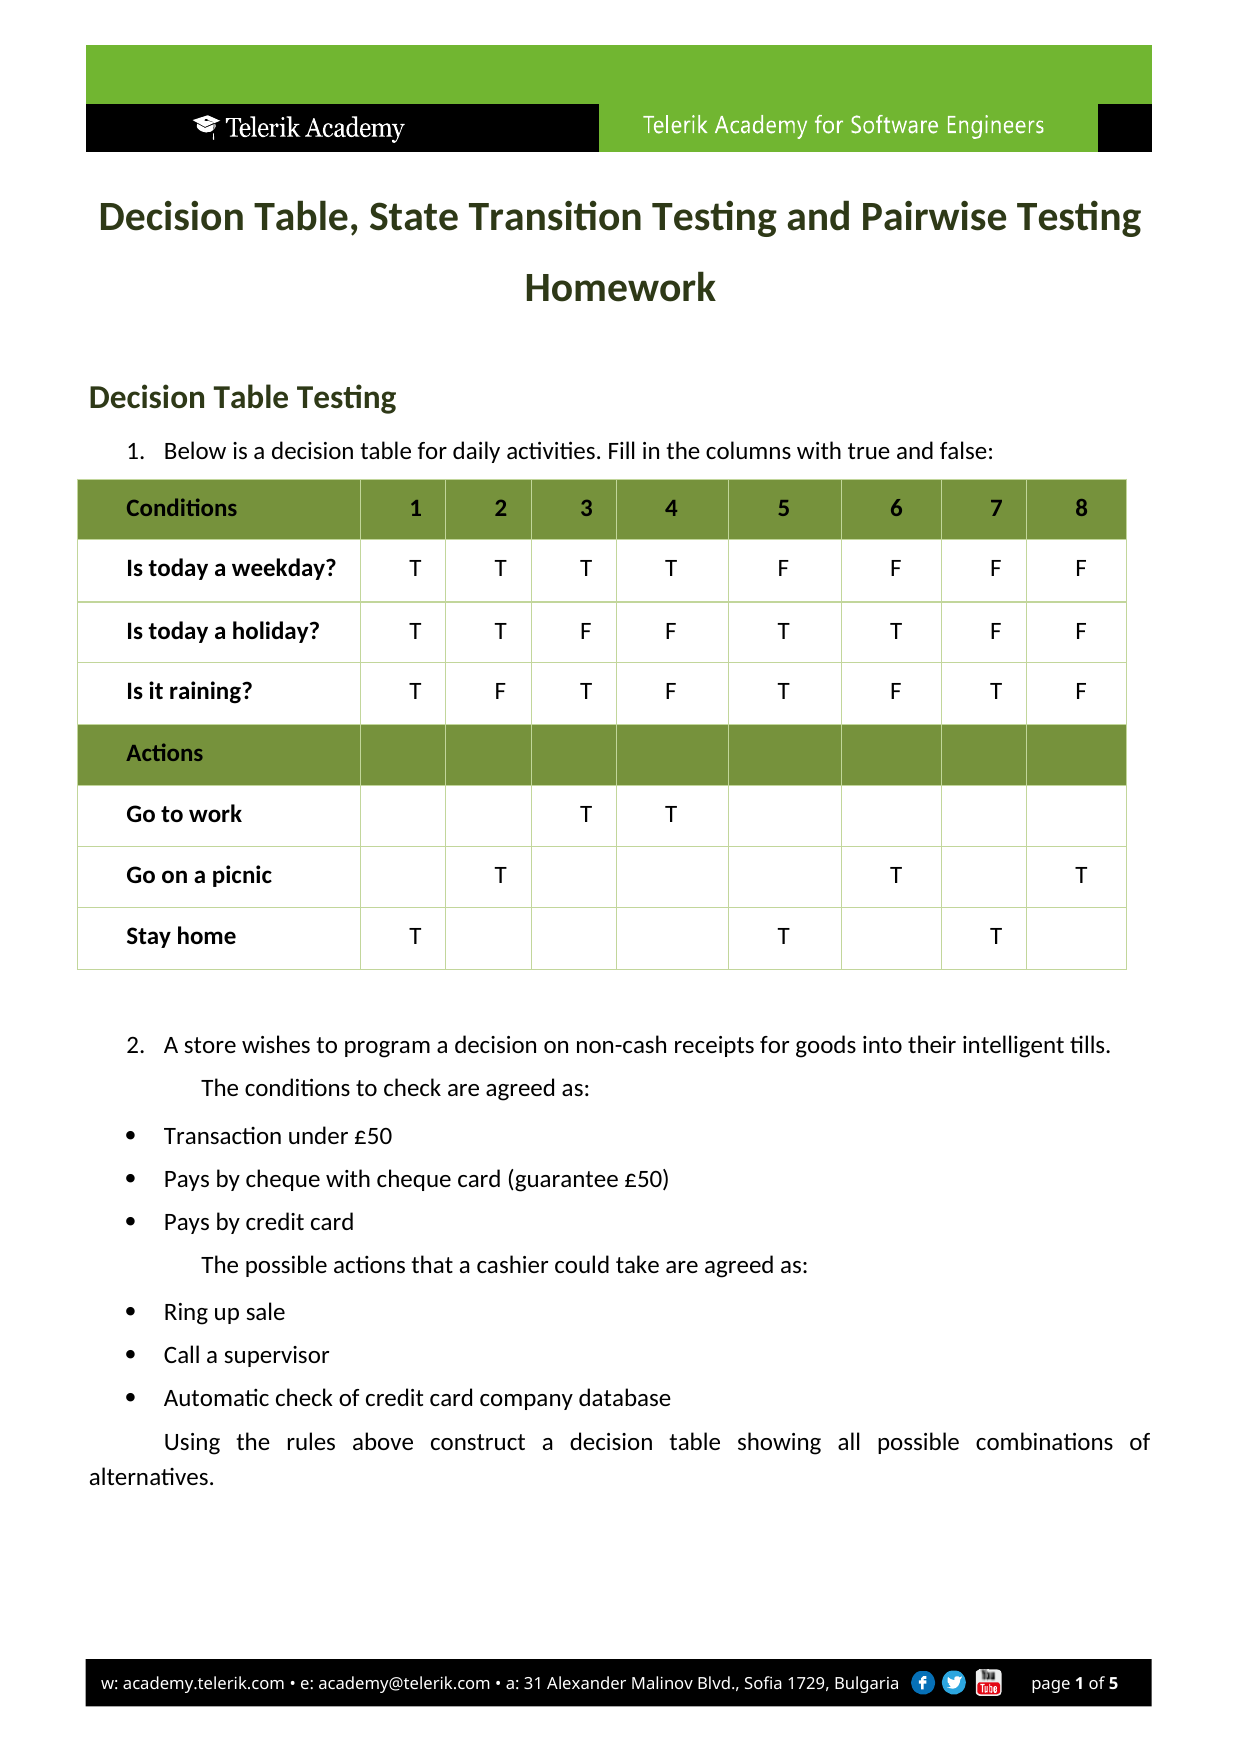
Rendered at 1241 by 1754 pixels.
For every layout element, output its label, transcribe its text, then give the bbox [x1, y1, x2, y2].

table_header 6 [842, 480, 941, 539]
table_header 5 [729, 480, 841, 539]
text Using the rules above construct a decision table showing all possible combinations of alternatives. [89, 1426, 1152, 1491]
table_cell [942, 786, 1026, 846]
subtitle Decision Table, State Transition Testing and Pairwise Testing [89, 190, 1152, 241]
table_cell [446, 786, 531, 846]
table_cell [361, 786, 445, 846]
table_cell Stay home [78, 908, 360, 968]
table_cell T [446, 540, 531, 601]
table_cell [532, 908, 616, 968]
table_cell T [617, 786, 728, 846]
table_header 1 [361, 480, 445, 539]
table_cell T [729, 908, 841, 968]
table_cell T [361, 540, 445, 601]
table_cell T [361, 908, 445, 968]
subtitle Homework [89, 261, 1152, 311]
table_cell T [532, 786, 616, 846]
table_cell [532, 725, 616, 785]
table_cell F [446, 663, 531, 724]
table_cell [1027, 725, 1126, 785]
table_cell T [361, 663, 445, 724]
table_cell Go to work [78, 786, 360, 846]
table_cell T [446, 847, 531, 907]
table_cell T [842, 847, 941, 907]
table_cell T [942, 663, 1026, 724]
table_cell [361, 725, 445, 785]
table_cell Go on a picnic [78, 847, 360, 907]
table_cell F [842, 663, 941, 724]
table_cell T [842, 603, 941, 662]
list Ring up sale [89, 1297, 1152, 1327]
table_cell [842, 725, 941, 785]
list Below is a decision table for daily activities. Fill in the columns with true and false: [126, 436, 1152, 466]
list Pays by cheque with cheque card (guarantee £50) [89, 1163, 1152, 1193]
table_cell T [532, 540, 616, 601]
text The conditions to check are agreed as: [164, 1072, 1152, 1103]
table_cell [729, 847, 841, 907]
table_cell [361, 847, 445, 907]
text Decision Table Testing [89, 376, 1152, 417]
list Transaction under £50 [89, 1120, 1152, 1151]
table_cell T [729, 663, 841, 724]
table_cell T [942, 908, 1026, 968]
table_cell [446, 908, 531, 968]
table_header 8 [1027, 480, 1126, 539]
table_cell F [617, 603, 728, 662]
table_cell F [1027, 540, 1126, 601]
table_cell [942, 847, 1026, 907]
table_header Conditions [78, 480, 360, 539]
list Pays by credit card [89, 1206, 1152, 1237]
table_cell F [532, 603, 616, 662]
text The possible actions that a cashier could take are agreed as: [192, 1249, 1152, 1279]
table_header 3 [532, 480, 616, 539]
table_cell [1027, 786, 1126, 846]
table_cell Is today a weekday? [78, 540, 360, 601]
list Automatic check of credit card company database [89, 1383, 1152, 1413]
table_cell F [942, 540, 1026, 601]
table_cell T [446, 603, 531, 662]
table_cell F [1027, 603, 1126, 662]
table_cell [729, 725, 841, 785]
table_cell [532, 847, 616, 907]
table_cell [729, 786, 841, 846]
table_cell [842, 786, 941, 846]
table_header 7 [942, 480, 1026, 539]
table_cell F [1027, 663, 1126, 724]
table_cell Is today a holiday? [78, 603, 360, 662]
table_cell Actions [78, 725, 360, 785]
list Call a supervisor [89, 1339, 1152, 1370]
table_cell T [1027, 847, 1126, 907]
table_cell [446, 725, 531, 785]
table_cell [842, 908, 941, 968]
table_cell [617, 847, 728, 907]
table_cell T [532, 663, 616, 724]
table_cell F [617, 663, 728, 724]
table_header 4 [617, 480, 728, 539]
table_cell T [729, 603, 841, 662]
table_cell Is it raining? [78, 663, 360, 724]
table_cell [942, 725, 1026, 785]
table_header 2 [446, 480, 531, 539]
list A store wishes to program a decision on non-cash receipts for goods into their intelligent tills. [126, 1029, 1152, 1060]
table_cell F [942, 603, 1026, 662]
table_cell [617, 908, 728, 968]
table_cell T [361, 603, 445, 662]
table_cell [1027, 908, 1126, 968]
table_cell F [842, 540, 941, 601]
table_cell F [729, 540, 841, 601]
table_cell T [617, 540, 728, 601]
table_cell [617, 725, 728, 785]
